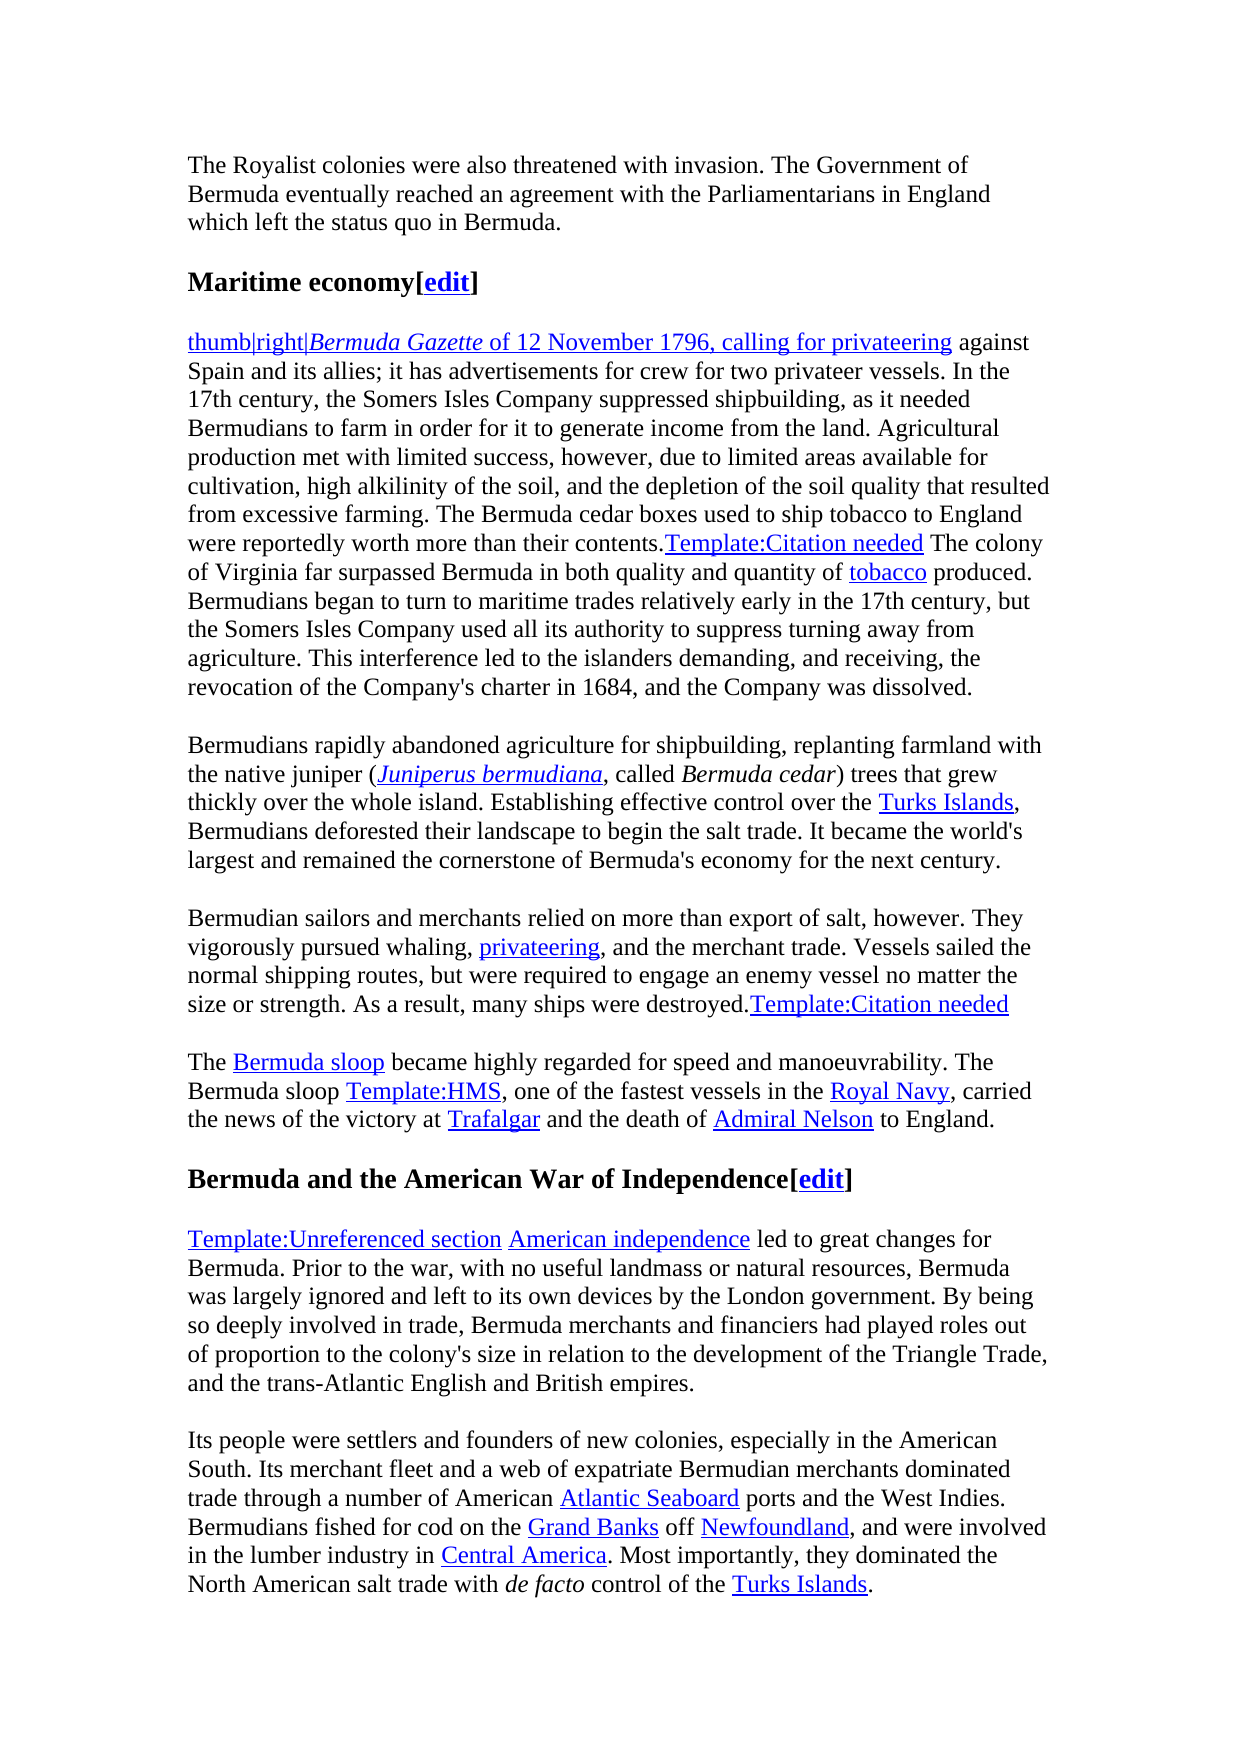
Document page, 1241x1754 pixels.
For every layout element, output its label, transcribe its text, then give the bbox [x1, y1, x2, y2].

text Template:Unreferenced section American independence led to great changes for Bermuda. Prior to the war, with no useful landmass or natural resources, Bermuda was largely ignored and left to its own devices by the London government. By being so deeply involved in trade, Bermuda merchants and financiers had played roles out of proportion to the colony's size in relation to the development of the Triangle Trade, and the trans-Atlantic English and British empires. [187, 1224, 1053, 1396]
subtitle Maritime economy[edit] [187, 265, 1053, 298]
subtitle Bermuda and the American War of Independence[edit] [187, 1162, 1053, 1195]
text The Royalist colonies were also threatened with invasion. The Government of Bermuda eventually reached an agreement with the Parliamentarians in England which left the status quo in Bermuda. [187, 150, 1053, 236]
text Its people were settlers and founders of new colonies, especially in the American South. Its merchant fleet and a web of expatriate Bermudian merchants dominated trade through a number of American Atlantic Seaboard ports and the West Indies. Bermudians fished for cod on the Grand Banks off Newfoundland, and were involved in the lumber industry in Central America. Most importantly, they dominated the North American salt trade with de facto control of the Turks Islands. [187, 1426, 1053, 1598]
text The Bermuda sloop became highly regarded for speed and manoeuvrability. The Bermuda sloop Template:HMS, one of the fastest vessels in the Royal Navy, carried the news of the victory at Trafalgar and the death of Admiral Nelson to England. [187, 1047, 1053, 1133]
text thumb|right|Bermuda Gazette of 12 November 1796, calling for privateering against Spain and its allies; it has advertisements for crew for two privateer vessels. In the 17th century, the Somers Isles Company suppressed shipbuilding, as it needed Bermudians to farm in order for it to generate income from the land. Agricultural production met with limited success, however, due to limited areas available for cultivation, high alkilinity of the soil, and the depletion of the soil quality that resulted from excessive farming. The Bermuda cedar boxes used to ship tobacco to England were reportedly worth more than their contents.Template:Citation needed The colony of Virginia far surpassed Bermuda in both quality and quantity of tobacco produced. Bermudians began to turn to maritime trades relatively early in the 17th century, but the Somers Isles Company used all its authority to suppress turning away from agriculture. This interference led to the islanders demanding, and receiving, the revocation of the Company's charter in 1684, and the Company was dissolved. [187, 327, 1053, 701]
text Bermudian sailors and merchants relied on more than export of salt, however. They vigorously pursued whaling, privateering, and the merchant trade. Vessels sailed the normal shipping routes, but were required to engage an enemy vessel no matter the size or strength. As a result, many ships were destroyed.Template:Citation needed [187, 903, 1053, 1018]
text Bermudians rapidly abandoned agriculture for shipbuilding, replanting farmland with the native juniper (Juniperus bermudiana, called Bermuda cedar) trees that grew thickly over the whole island. Establishing effective control over the Turks Islands, Bermudians deforested their landscape to begin the salt trade. It became the world's largest and remained the cornerstone of Bermuda's economy for the next century. [187, 730, 1053, 874]
